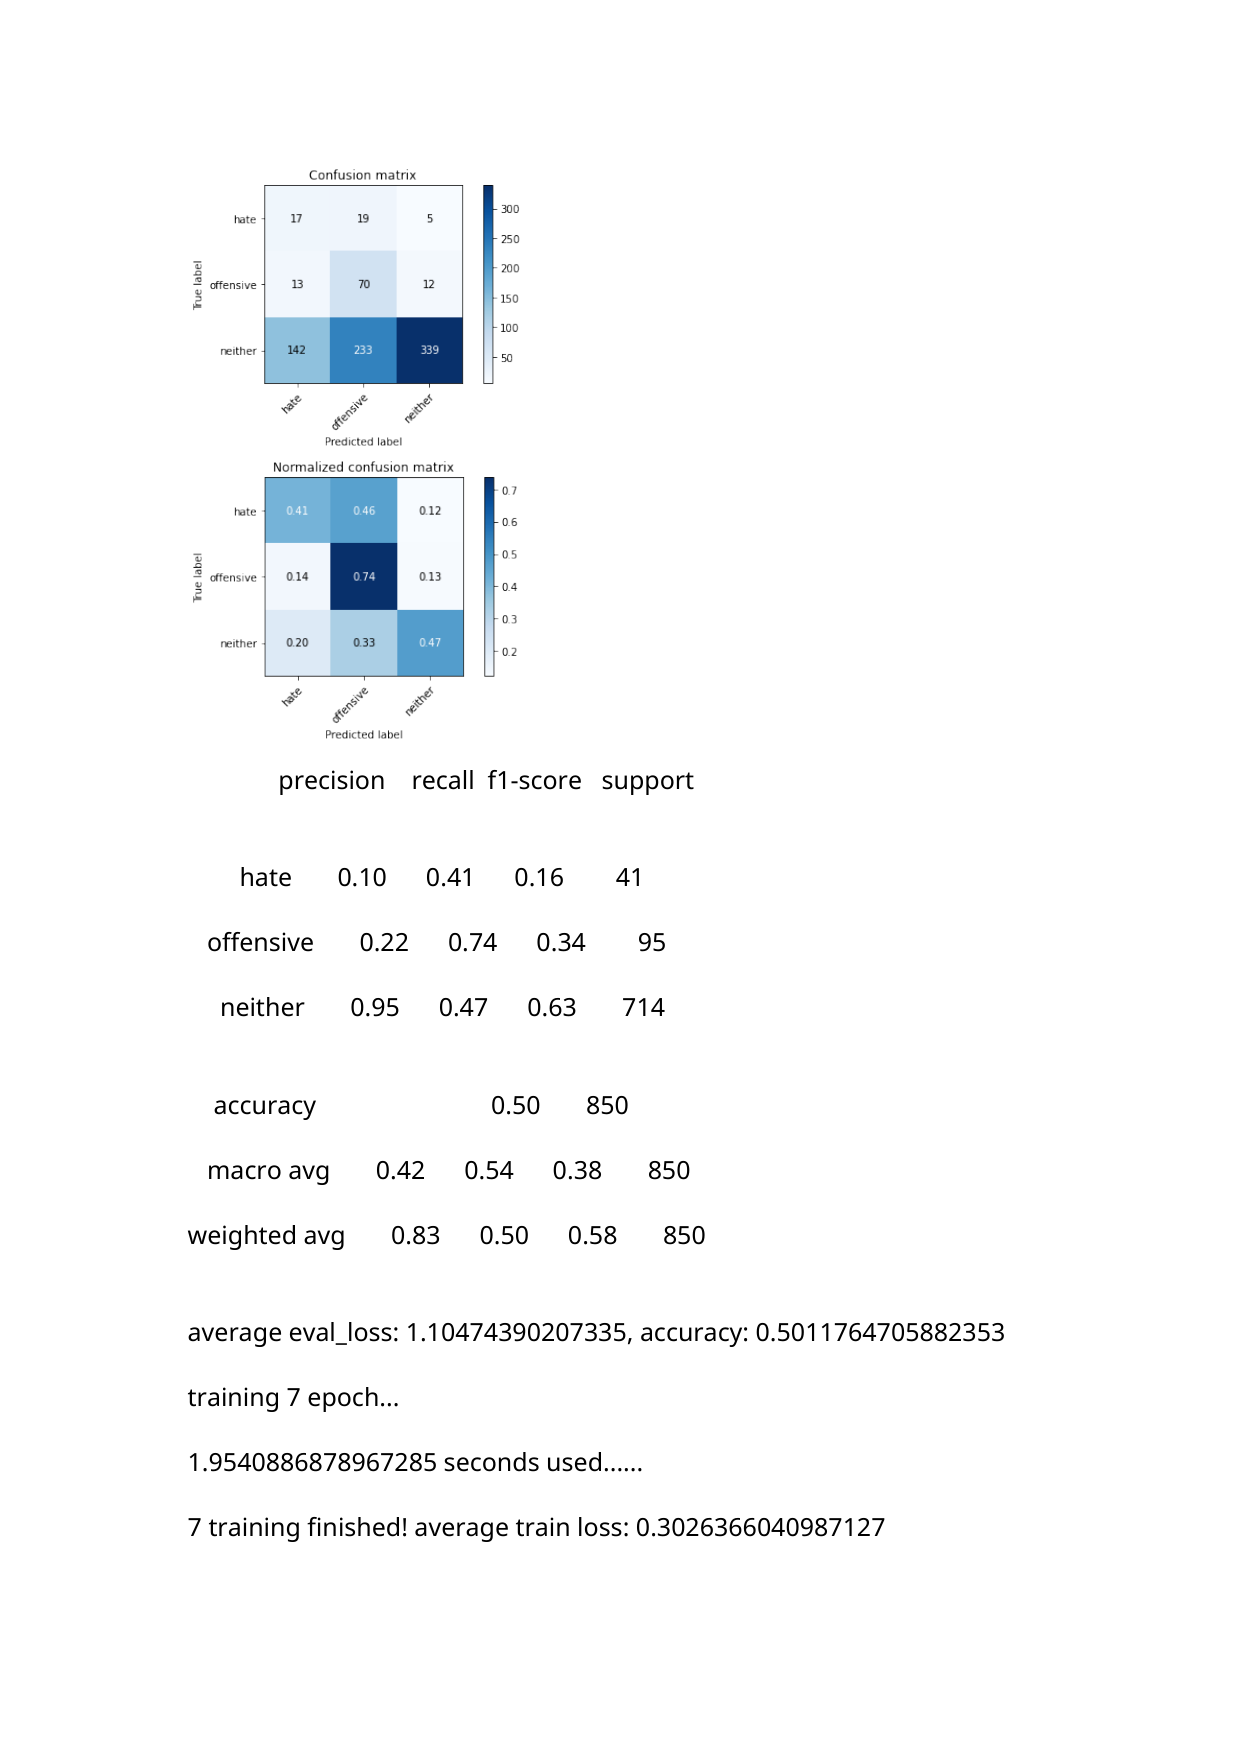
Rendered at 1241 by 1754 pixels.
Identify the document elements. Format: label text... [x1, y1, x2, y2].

text 7 training finished! average train loss: 0.3026366040987127 [187, 1494, 1053, 1559]
text accuracy 0.50 850 [187, 1072, 1053, 1137]
text 1.9540886878967285 seconds used...... [187, 1429, 1053, 1494]
text average eval_loss: 1.10474390207335, accuracy: 0.5011764705882353 [187, 1299, 1053, 1364]
text hate 0.10 0.41 0.16 41 [187, 844, 1053, 909]
text neither 0.95 0.47 0.63 714 [187, 974, 1053, 1039]
picture [187, 162, 527, 454]
text offensive 0.22 0.74 0.34 95 [187, 909, 1053, 974]
text precision recall f1-score support [187, 747, 1053, 812]
picture [187, 455, 525, 747]
text macro avg 0.42 0.54 0.38 850 [187, 1137, 1053, 1202]
text weighted avg 0.83 0.50 0.58 850 [187, 1202, 1053, 1267]
text training 7 epoch... [187, 1364, 1053, 1429]
